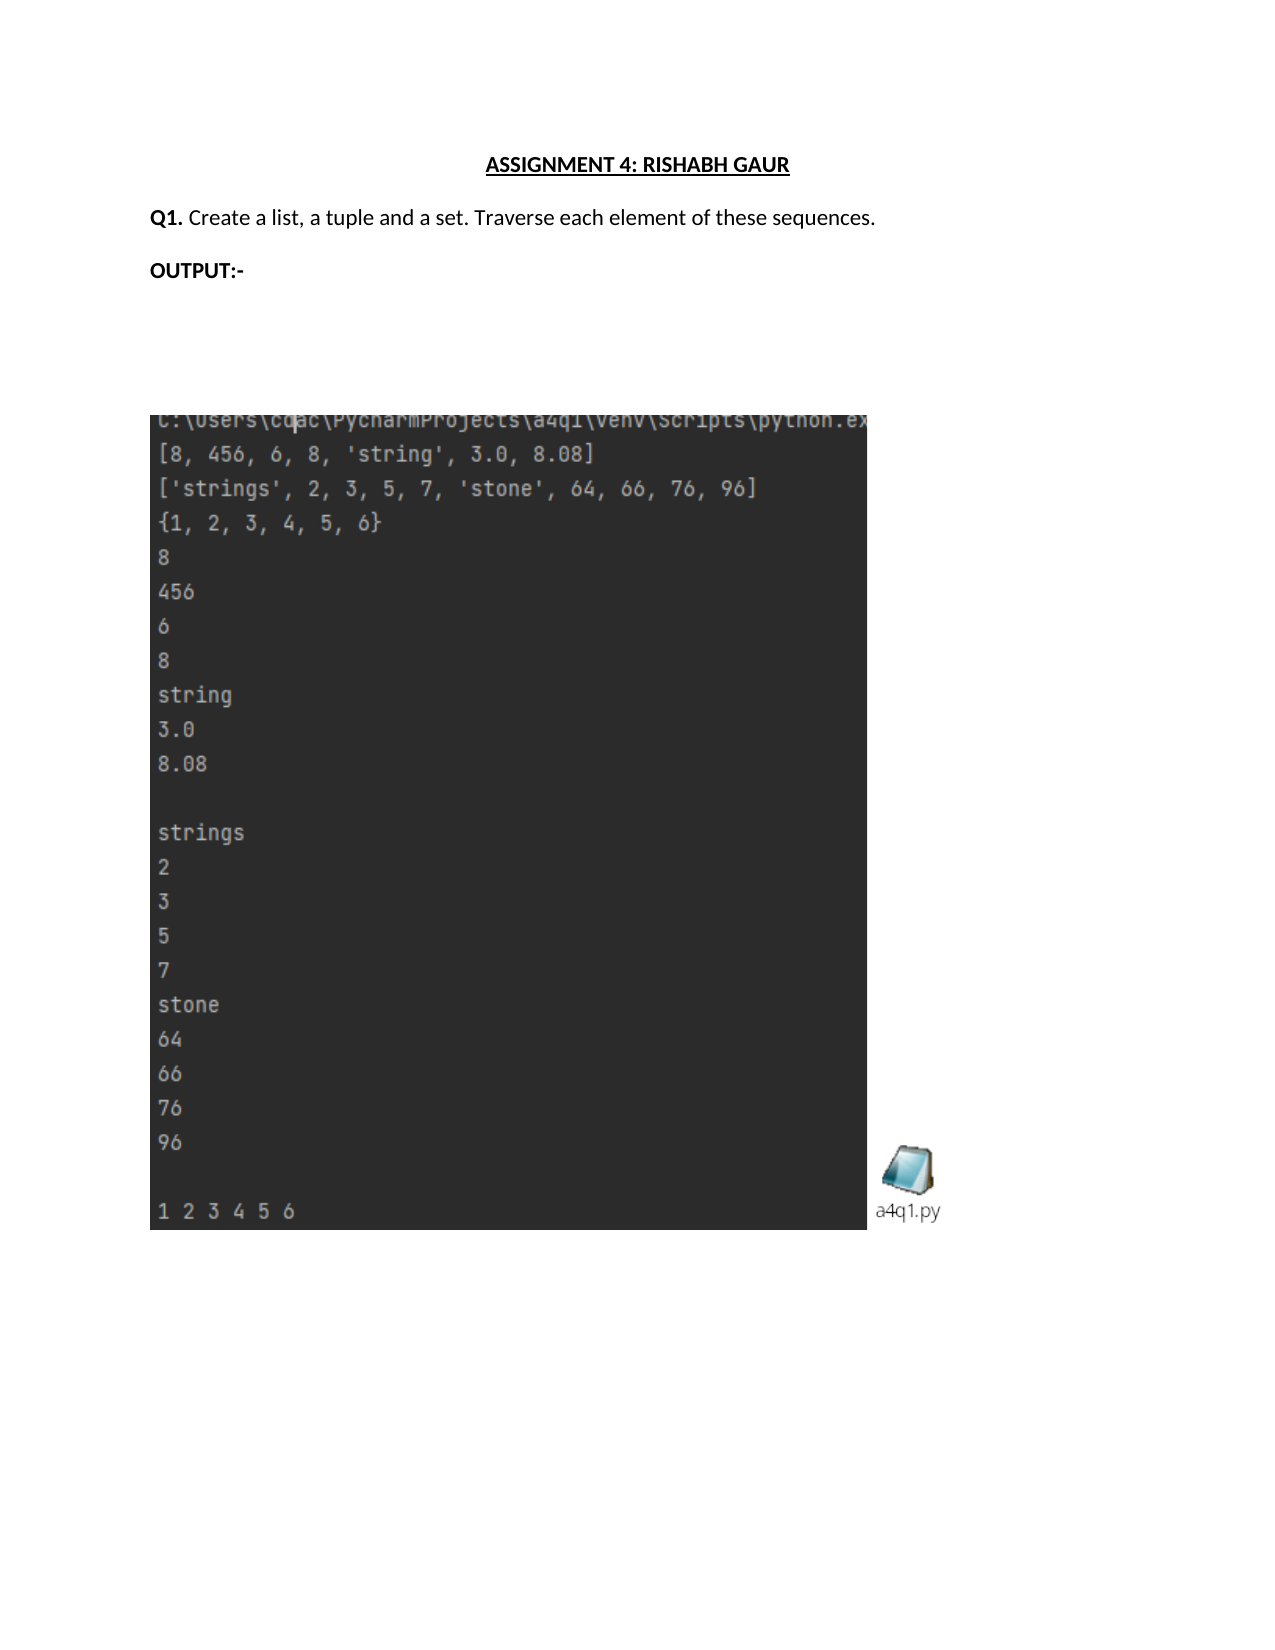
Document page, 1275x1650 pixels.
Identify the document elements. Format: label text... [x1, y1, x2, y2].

picture [150, 415, 868, 1230]
text ASSIGNMENT 4: RISHABH GAUR [150, 150, 1125, 178]
text OUTPUT:- [150, 256, 1125, 284]
text Q1. Create a list, a tuple and a set. Traverse each element of these sequences. [150, 203, 1125, 231]
